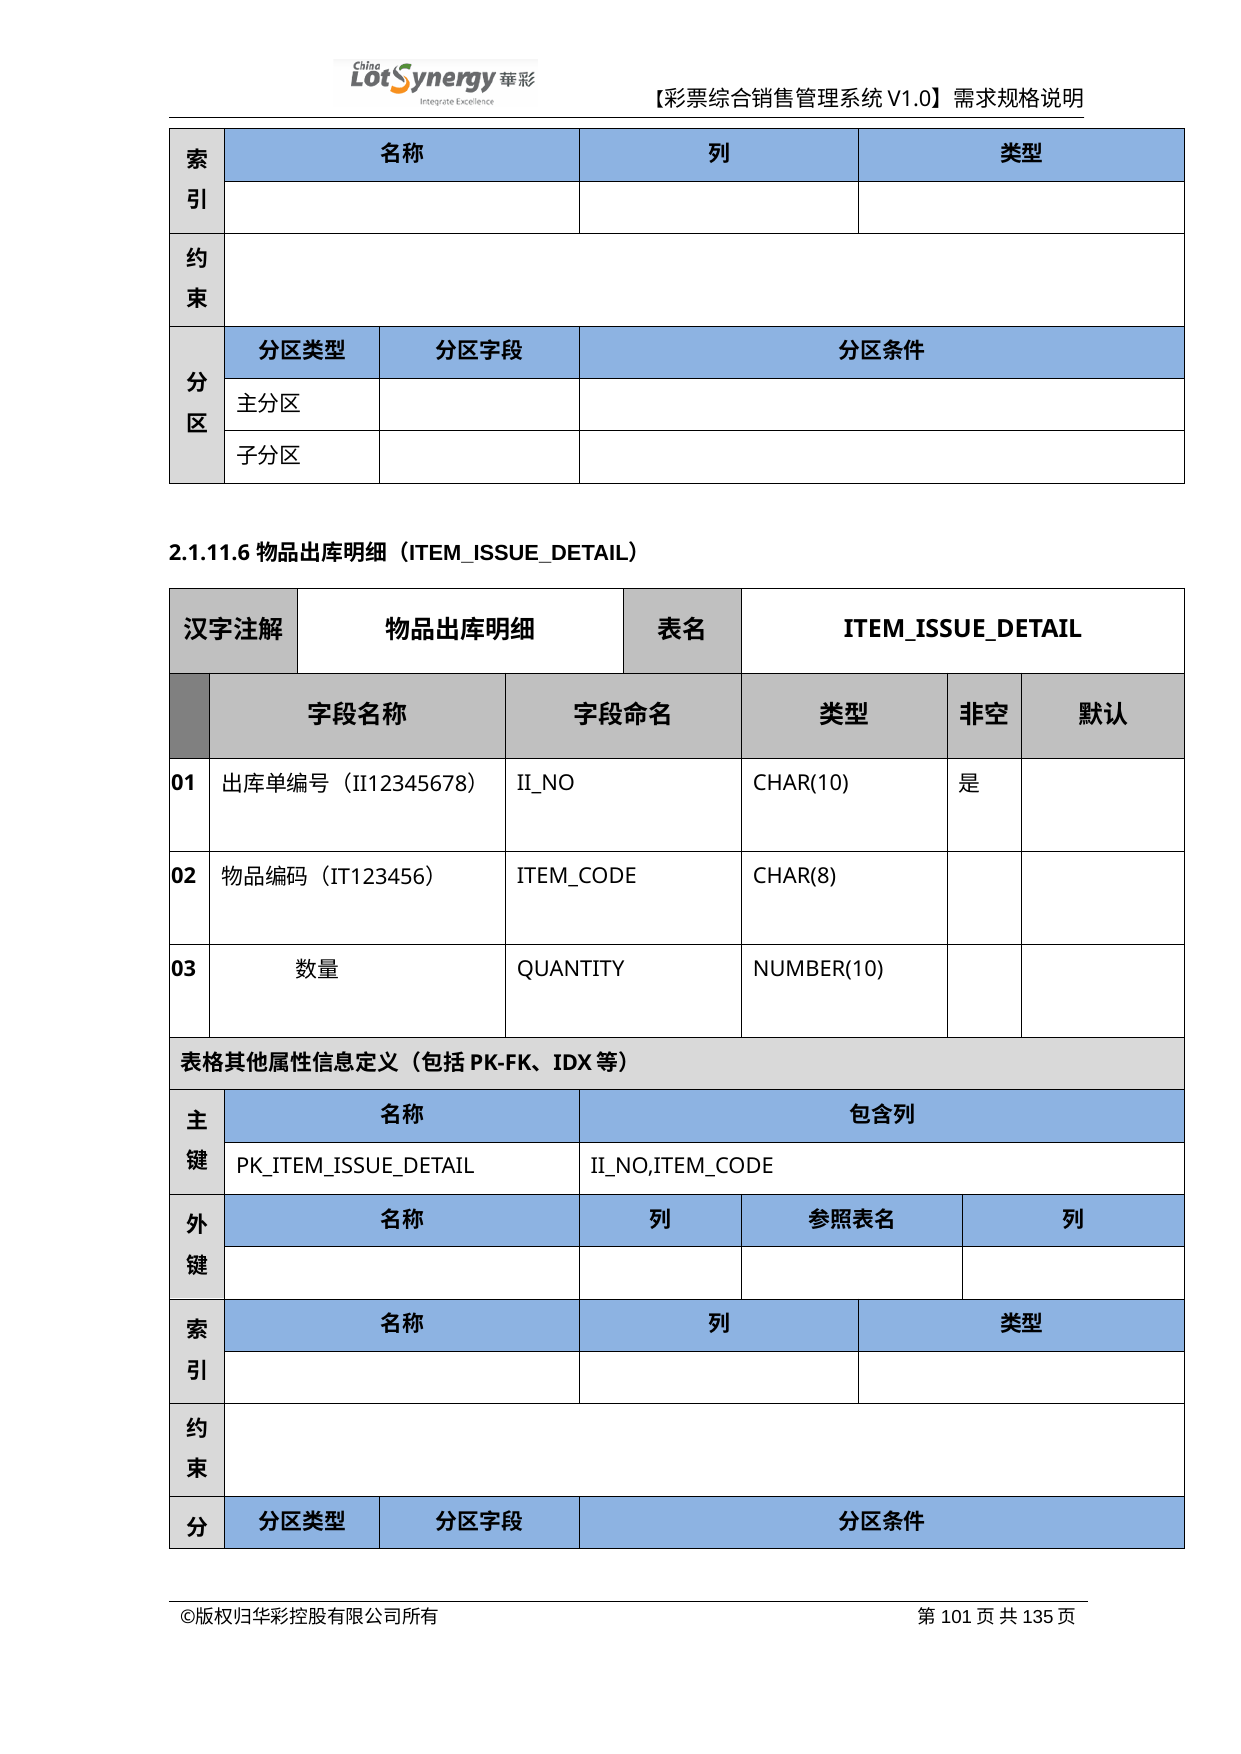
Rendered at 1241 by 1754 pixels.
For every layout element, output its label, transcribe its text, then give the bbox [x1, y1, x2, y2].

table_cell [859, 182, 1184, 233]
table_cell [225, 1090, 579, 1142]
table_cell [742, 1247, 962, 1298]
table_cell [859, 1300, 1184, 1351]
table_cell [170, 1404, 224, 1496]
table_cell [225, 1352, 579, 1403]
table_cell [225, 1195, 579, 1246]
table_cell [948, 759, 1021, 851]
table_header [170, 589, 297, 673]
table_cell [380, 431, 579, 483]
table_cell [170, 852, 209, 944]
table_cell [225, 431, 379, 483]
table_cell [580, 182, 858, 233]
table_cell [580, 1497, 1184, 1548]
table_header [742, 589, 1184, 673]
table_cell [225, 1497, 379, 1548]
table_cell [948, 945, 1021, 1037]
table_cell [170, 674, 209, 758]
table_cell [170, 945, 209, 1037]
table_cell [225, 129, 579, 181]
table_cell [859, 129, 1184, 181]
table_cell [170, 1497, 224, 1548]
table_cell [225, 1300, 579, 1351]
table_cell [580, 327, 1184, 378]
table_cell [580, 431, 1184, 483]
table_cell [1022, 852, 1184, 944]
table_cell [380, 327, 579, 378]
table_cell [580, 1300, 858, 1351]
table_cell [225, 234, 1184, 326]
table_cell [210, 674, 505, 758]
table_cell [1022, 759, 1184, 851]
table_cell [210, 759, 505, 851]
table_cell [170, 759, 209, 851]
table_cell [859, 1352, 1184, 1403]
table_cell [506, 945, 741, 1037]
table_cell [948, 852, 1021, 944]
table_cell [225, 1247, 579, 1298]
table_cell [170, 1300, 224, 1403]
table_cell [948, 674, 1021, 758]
picture [333, 59, 538, 107]
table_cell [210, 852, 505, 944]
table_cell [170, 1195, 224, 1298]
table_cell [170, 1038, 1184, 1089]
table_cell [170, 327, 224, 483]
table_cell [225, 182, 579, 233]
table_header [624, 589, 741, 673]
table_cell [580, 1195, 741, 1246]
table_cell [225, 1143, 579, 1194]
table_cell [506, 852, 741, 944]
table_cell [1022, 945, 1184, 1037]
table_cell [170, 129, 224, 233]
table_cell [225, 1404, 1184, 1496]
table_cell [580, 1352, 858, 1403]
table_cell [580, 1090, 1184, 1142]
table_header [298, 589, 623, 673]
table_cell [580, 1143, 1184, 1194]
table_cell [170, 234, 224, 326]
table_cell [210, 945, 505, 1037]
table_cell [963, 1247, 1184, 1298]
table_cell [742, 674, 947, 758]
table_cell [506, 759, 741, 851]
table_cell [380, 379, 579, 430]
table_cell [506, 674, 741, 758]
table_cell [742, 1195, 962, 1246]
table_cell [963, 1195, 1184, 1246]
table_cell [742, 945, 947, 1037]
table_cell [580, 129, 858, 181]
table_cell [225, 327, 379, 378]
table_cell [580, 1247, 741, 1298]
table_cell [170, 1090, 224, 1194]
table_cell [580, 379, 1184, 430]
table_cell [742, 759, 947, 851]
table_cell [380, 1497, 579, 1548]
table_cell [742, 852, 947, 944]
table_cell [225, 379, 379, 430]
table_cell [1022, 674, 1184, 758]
subtitle 物品出库明细（ITEM_ISSUE_DETAIL） [169, 535, 1087, 567]
